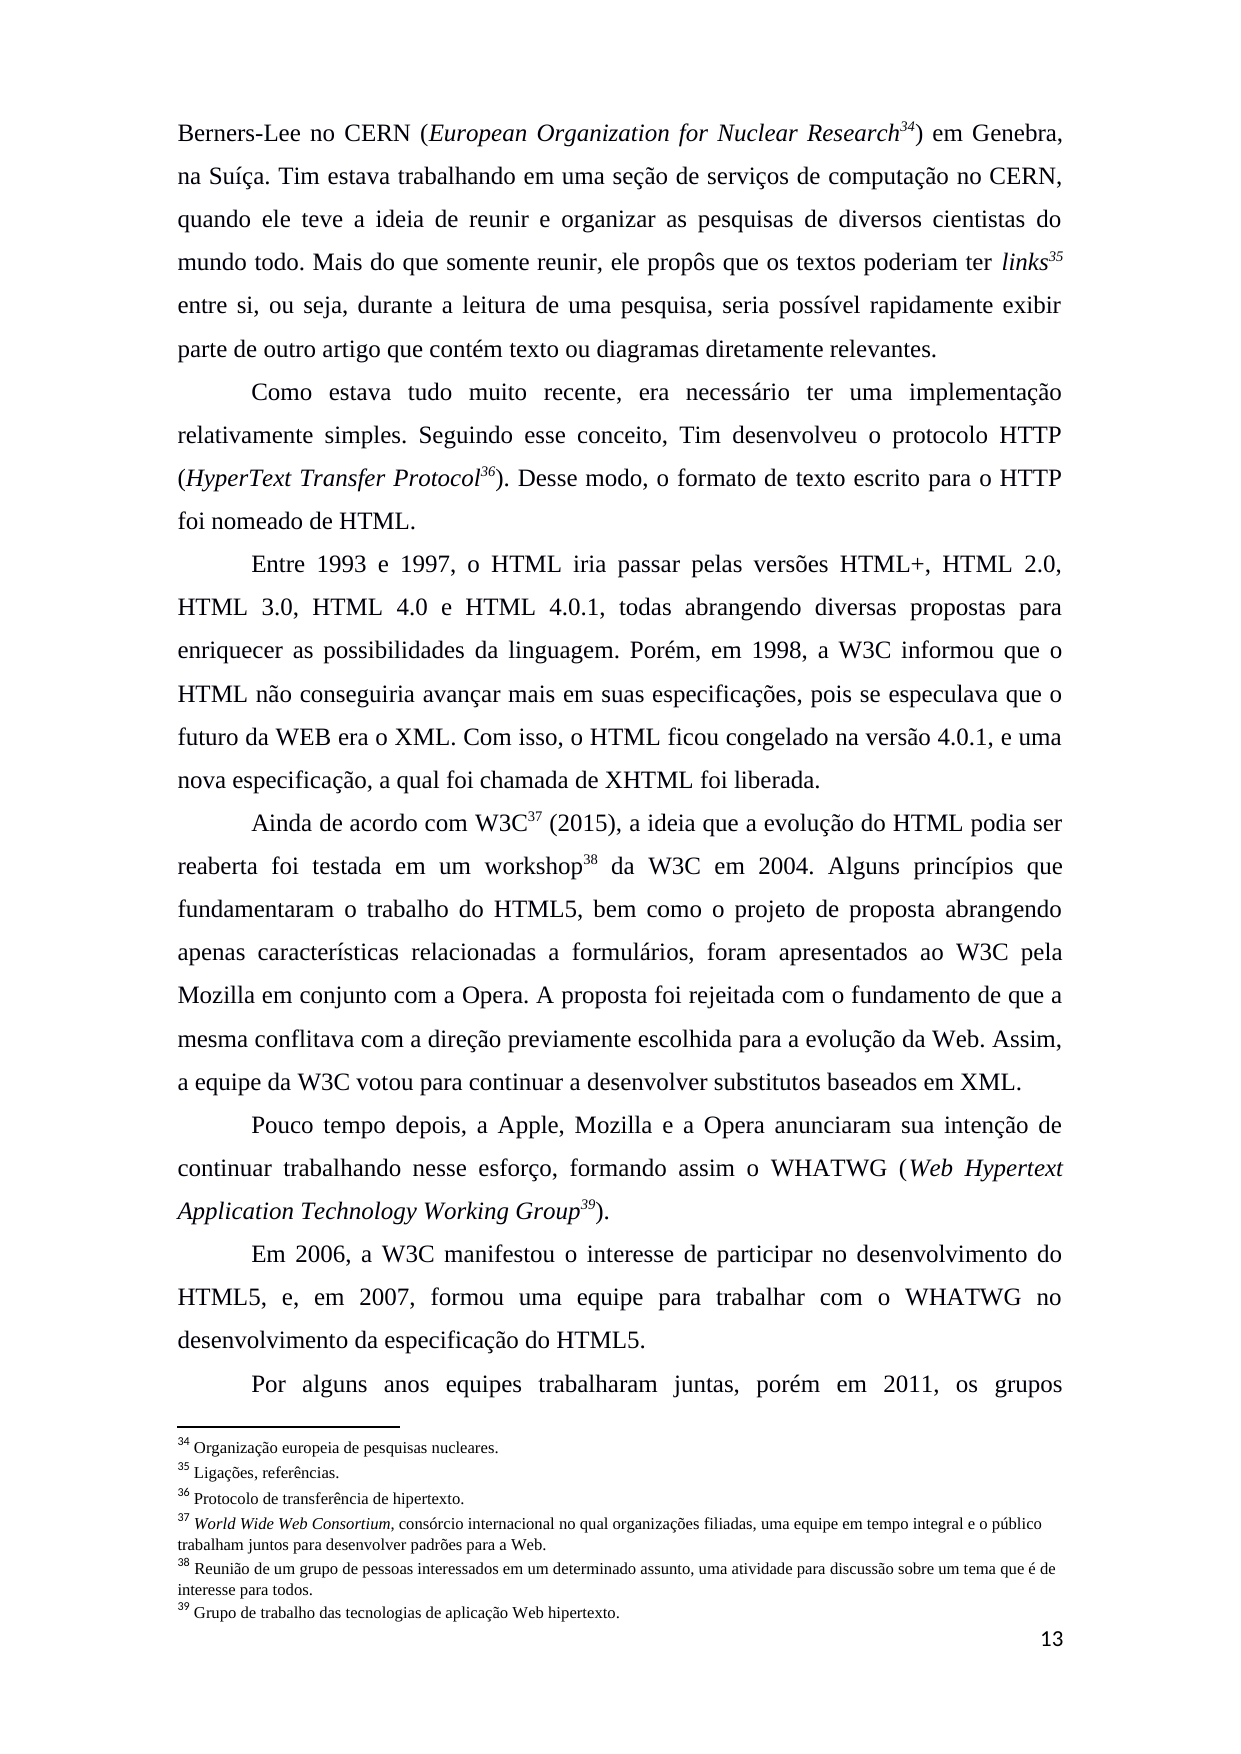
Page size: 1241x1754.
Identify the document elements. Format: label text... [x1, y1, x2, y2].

text Ainda de acordo com W3C (2015), a ideia que a evolução do HTML podia ser reaberta foi testada em um workshop da W3C em 2004. Alguns princípios que fundamentaram o trabalho do HTML5, bem como o projeto de proposta abrangendo apenas características relacionadas a formulários, foram apresentados ao W3C pela Mozilla em conjunto com a Opera. A proposta foi rejeitada com o fundamento de que a mesma conflitava com a direção previamente escolhida para a evolução da Web. Assim, a equipe da W3C votou para continuar a desenvolver substitutos baseados em XML. [177, 808, 1063, 1096]
text Como estava tudo muito recente, era necessário ter uma implementação relativamente simples. Seguindo esse conceito, Tim desenvolveu o protocolo HTTP (HyperText Transfer Protocol). Desse modo, o formato de texto escrito para o HTTP foi nomeado de HTML. [177, 377, 1063, 535]
text Pouco tempo depois, a Apple, Mozilla e a Opera anunciaram sua intenção de continuar trabalhando nesse esforço, formando assim o WHATWG (Web Hypertext Application Technology Working Group). [177, 1110, 1063, 1225]
text Entre 1993 e 1997, o HTML iria passar pelas versões HTML+, HTML 2.0, HTML 3.0, HTML 4.0 e HTML 4.0.1, todas abrangendo diversas propostas para enriquecer as possibilidades da linguagem. Porém, em 1998, a W3C informou que o HTML não conseguiria avançar mais em suas especificações, pois se especulava que o futuro da WEB era o XML. Com isso, o HTML ficou congelado na versão 4.0.1, e uma nova especificação, a qual foi chamada de XHTML foi liberada. [177, 549, 1063, 794]
